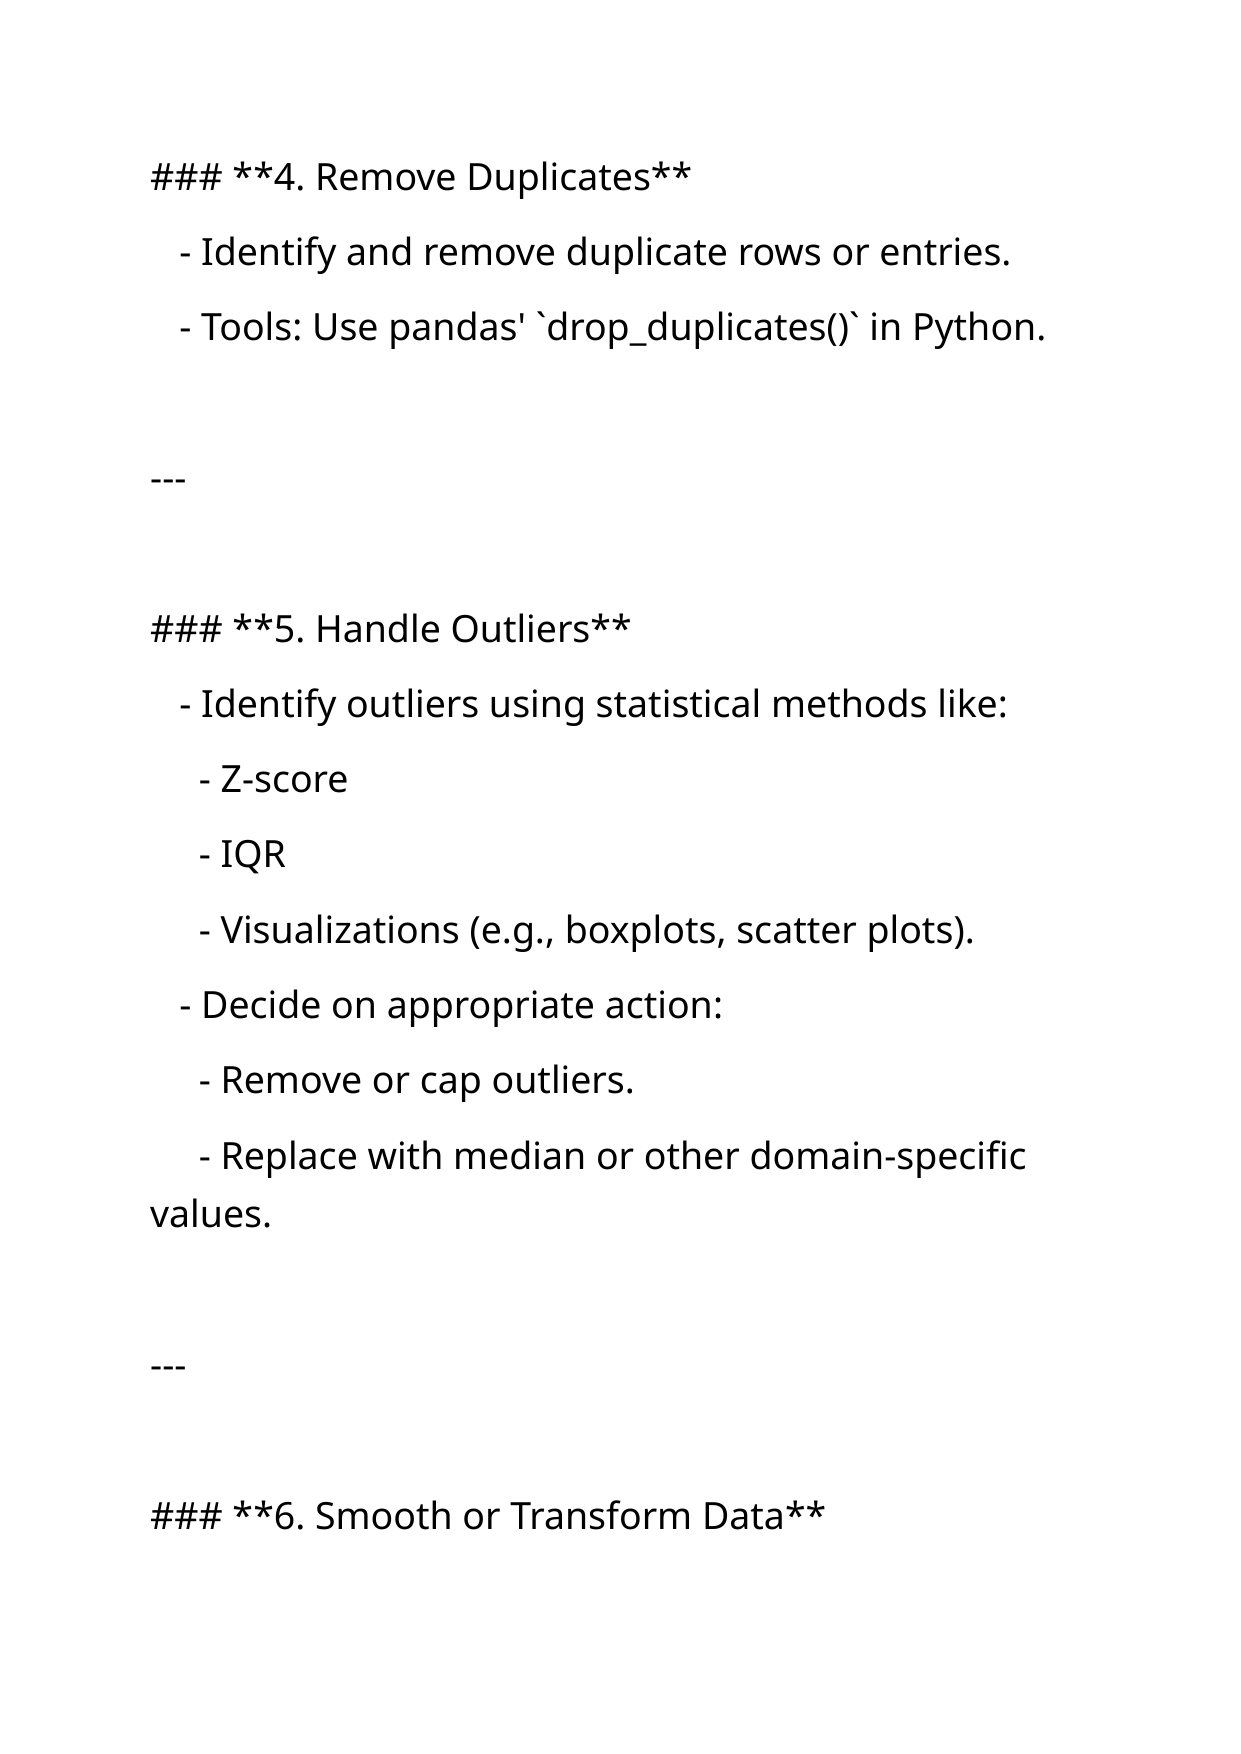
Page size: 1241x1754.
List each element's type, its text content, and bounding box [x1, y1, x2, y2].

text - Decide on appropriate action: [150, 978, 1090, 1029]
text - Visualizations (e.g., boxplots, scatter plots). [150, 903, 1090, 954]
text - Z-score [150, 752, 1090, 803]
text --- [150, 451, 1090, 502]
text - Identify outliers using statistical methods like: [150, 677, 1090, 728]
text ### **6. Smooth or Transform Data** [150, 1489, 1090, 1540]
text --- [150, 1338, 1090, 1389]
text - Tools: Use pandas' `drop_duplicates()` in Python. [150, 301, 1090, 352]
text - IQR [150, 828, 1090, 879]
text - Remove or cap outliers. [150, 1054, 1090, 1105]
text - Replace with median or other domain-specific values. [150, 1129, 1090, 1239]
text - Identify and remove duplicate rows or entries. [150, 225, 1090, 276]
text ### **5. Handle Outliers** [150, 602, 1090, 653]
text ### **4. Remove Duplicates** [150, 150, 1090, 201]
